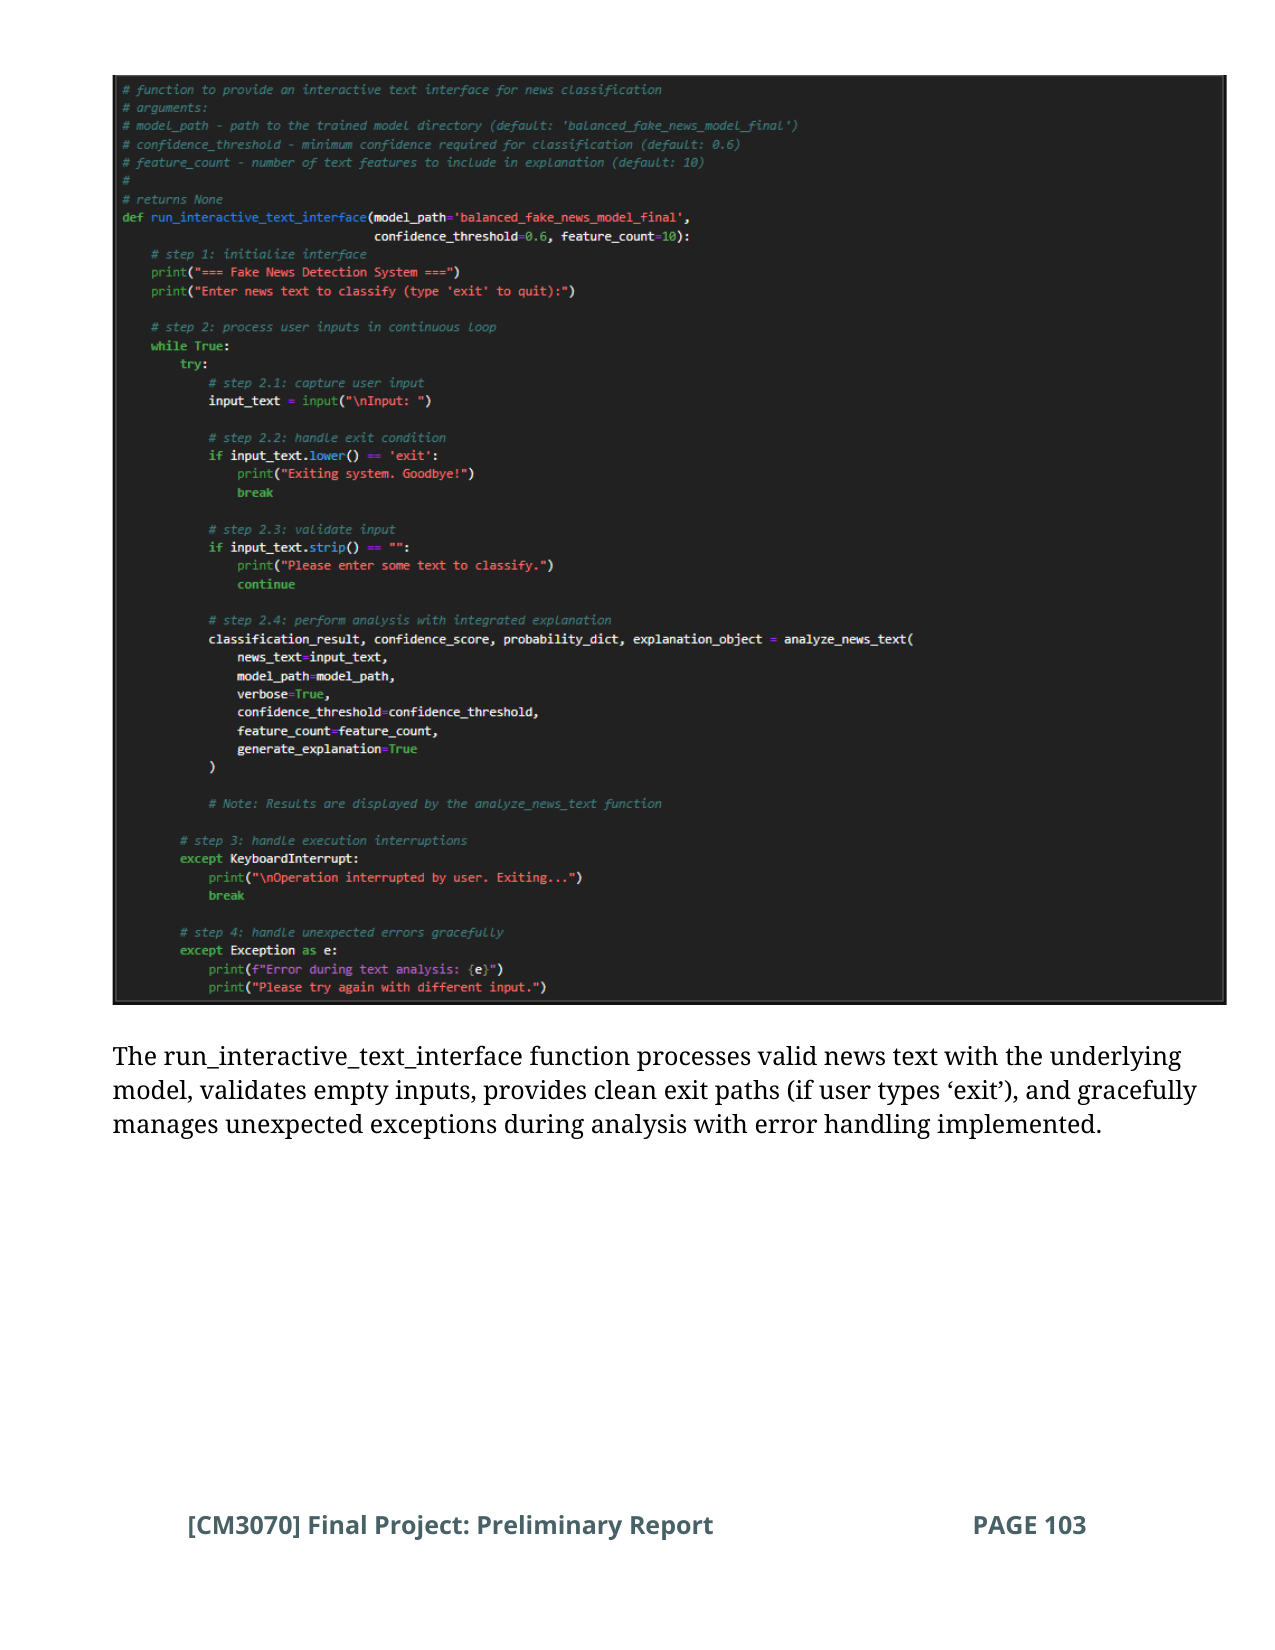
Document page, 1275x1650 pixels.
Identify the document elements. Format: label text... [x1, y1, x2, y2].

picture [112, 75, 1227, 1005]
text The run_interactive_text_interface function processes valid news text with the underlying model, validates empty inputs, provides clean exit paths (if user types ‘exit’), and gracefully manages unexpected exceptions during analysis with error handling implemented. [112, 1039, 1200, 1141]
